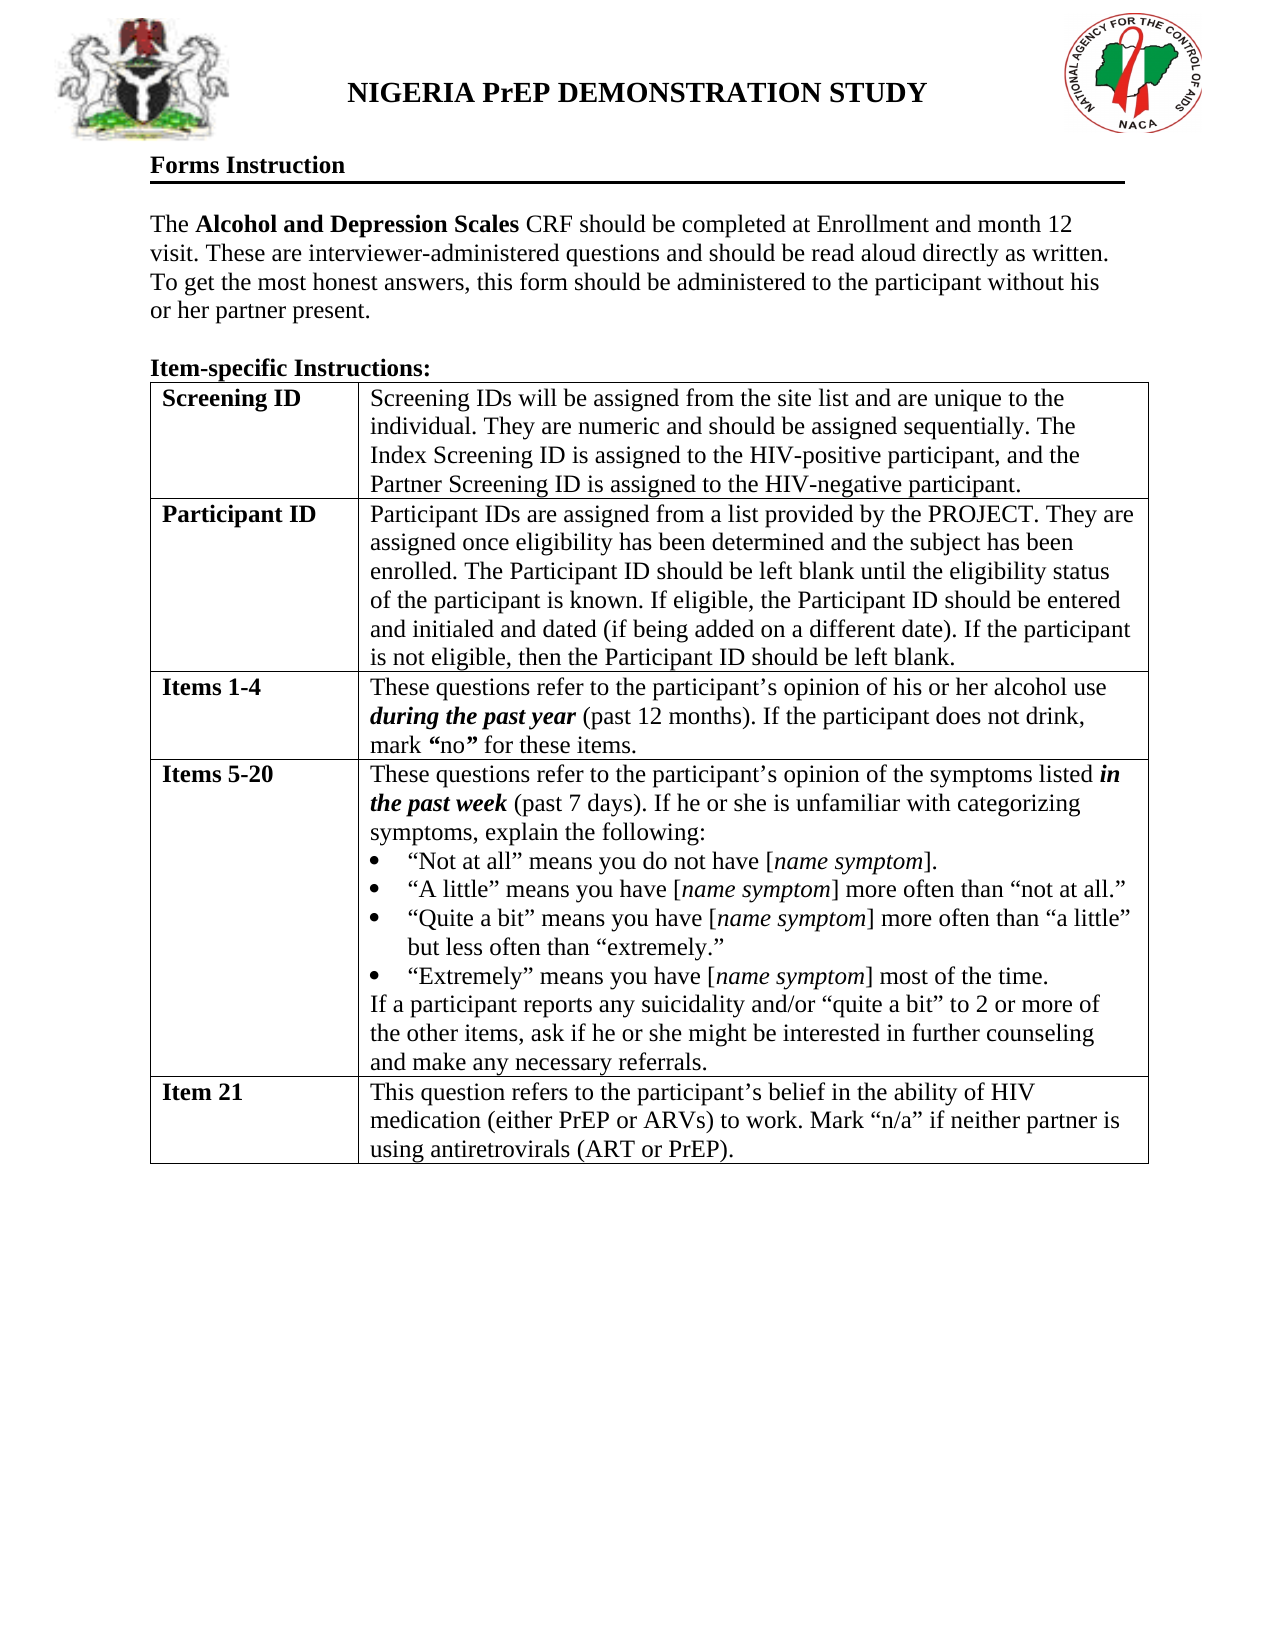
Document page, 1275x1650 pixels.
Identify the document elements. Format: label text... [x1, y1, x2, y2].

table_cell This question refers to the participant’s belief in the ability of HIV medication (either PrEP or ARVs) to work. Mark “n/a” if neither partner is using antiretrovirals (ART or PrEP). [359, 1077, 1148, 1163]
table_cell These questions refer to the participant’s opinion of the symptoms listed in the past week (past 7 days). If he or she is unfamiliar with categorizing symptoms, explain the following: “Not at all” means you do not have [name symptom]. “A little” means you have [name symptom] more often than “not at all.” “Quite a bit” means you have [name symptom] more often than “a little” but less often than “extremely.” “Extremely” means you have [name symptom] most of the time. If a participant reports any suicidality and/or “quite a bit” to 2 or more of the other items, ask if he or she might be interested in further counseling and make any necessary referrals. [359, 760, 1148, 1076]
picture [54, 18, 230, 147]
table_cell Participant ID [151, 499, 358, 671]
table_header Screening ID [151, 383, 358, 498]
table_cell Item 21 [151, 1077, 358, 1163]
text Item-specific Instructions: [150, 353, 1125, 382]
table_cell Items 5-20 [151, 760, 358, 1076]
text The Alcohol and Depression Scales CRF should be completed at Enrollment and month 12 visit. These are interviewer-administered questions and should be read aloud directly as written. To get the most honest answers, this form should be administered to the participant without his or her partner present. [150, 209, 1125, 324]
table_cell Participant IDs are assigned from a list provided by the PROJECT. They are assigned once eligibility has been determined and the subject has been enrolled. The Participant ID should be left blank until the eligibility status of the participant is known. If eligible, the Participant ID should be entered and initialed and dated (if being added on a different date). If the participant is not eligible, then the Participant ID should be left blank. [359, 499, 1148, 671]
text Forms Instruction [150, 150, 1125, 181]
table_cell These questions refer to the participant’s opinion of his or her alcohol use during the past year (past 12 months). If the participant does not drink, mark “no” for these items. [359, 672, 1148, 758]
table_cell Items 1-4 [151, 672, 358, 758]
table_header Screening IDs will be assigned from the site list and are unique to the individual. They are numeric and should be assigned sequentially. The Index Screening ID is assigned to the HIV-positive participant, and the Partner Screening ID is assigned to the HIV-negative participant. [359, 383, 1148, 498]
